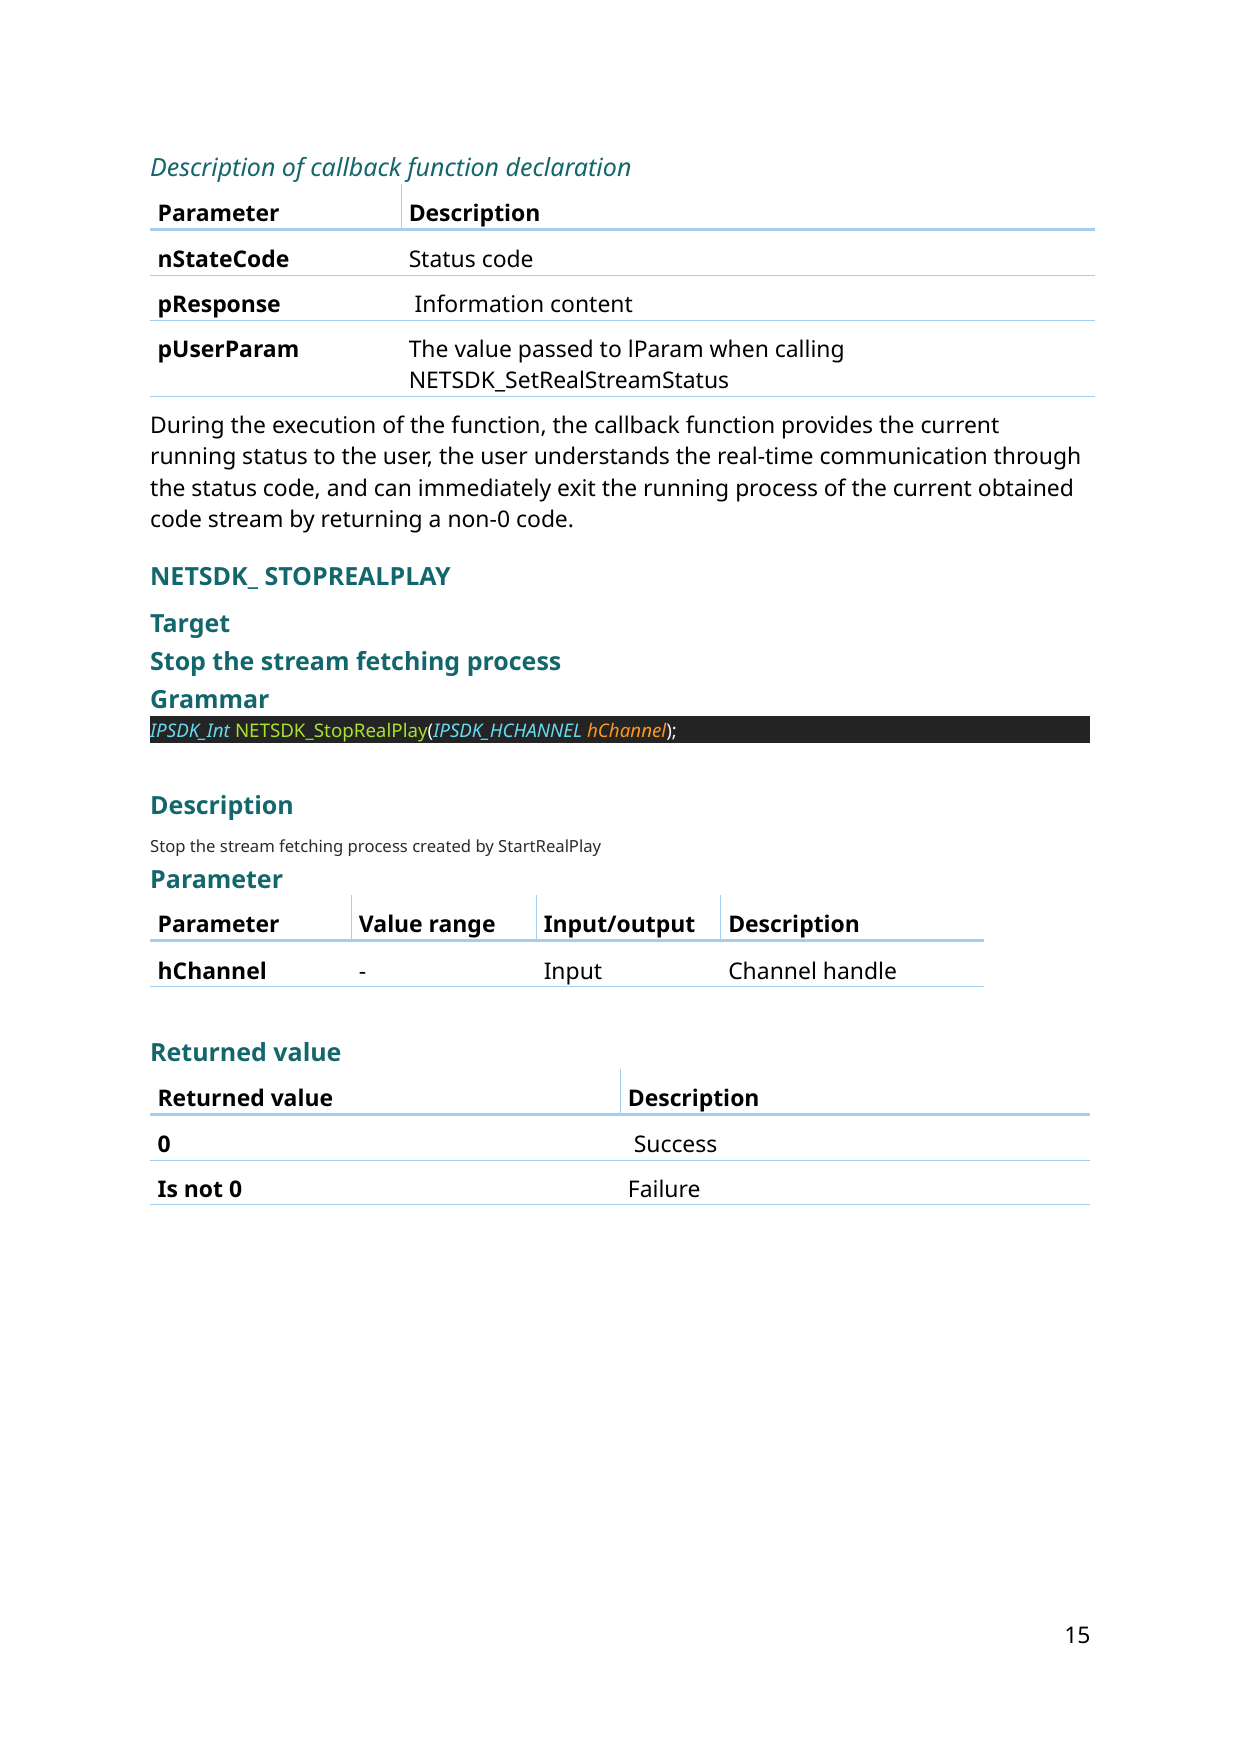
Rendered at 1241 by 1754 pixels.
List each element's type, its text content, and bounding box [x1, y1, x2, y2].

table_header Returned value [150, 1069, 620, 1113]
table_header Parameter [150, 184, 401, 228]
subtitle Description [150, 788, 1090, 822]
text Stop the stream fetching process created by StartRealPlay [150, 834, 1090, 857]
table_header Value range [352, 895, 536, 939]
subtitle Grammar [150, 682, 1090, 716]
table_cell nStateCode [150, 231, 401, 275]
table_cell Is not 0 [150, 1161, 620, 1204]
table_cell Success [620, 1116, 1090, 1159]
table_cell - [351, 942, 536, 986]
table_cell hChannel [150, 942, 351, 986]
table_cell pUserParam [150, 321, 401, 396]
table_header Description [621, 1069, 1090, 1113]
table_cell Channel handle [721, 942, 984, 986]
text IPSDK_Int NETSDK_StopRealPlay(IPSDK_HCHANNEL hChannel); [150, 716, 1090, 743]
subtitle Stop the stream fetching process [150, 644, 1090, 678]
table_header Description [402, 184, 1095, 228]
table_cell Information content [401, 276, 1095, 319]
table_cell Failure [620, 1161, 1090, 1204]
subtitle Target [150, 606, 1090, 640]
subtitle Returned value [150, 1035, 1090, 1069]
table_cell 0 [150, 1116, 620, 1159]
table_header Description [721, 895, 984, 939]
table_cell The value passed to lParam when calling NETSDK_SetRealStreamStatus [401, 321, 1095, 396]
subtitle Parameter [150, 861, 1090, 895]
table_header Input/output [537, 895, 720, 939]
text During the execution of the function, the callback function provides the current running status to the user, the user understands the real-time communication through the status code, and can immediately exit the running process of the current obtained code stream by returning a non-0 code. [150, 409, 1090, 534]
subtitle NETSDK_ StopRealPlay [150, 559, 1090, 593]
table_cell pResponse [150, 276, 401, 319]
table_header Parameter [150, 895, 351, 939]
table_cell Status code [401, 231, 1095, 275]
table_cell Input [536, 942, 721, 986]
subtitle Description of callback function declaration [150, 150, 1090, 184]
